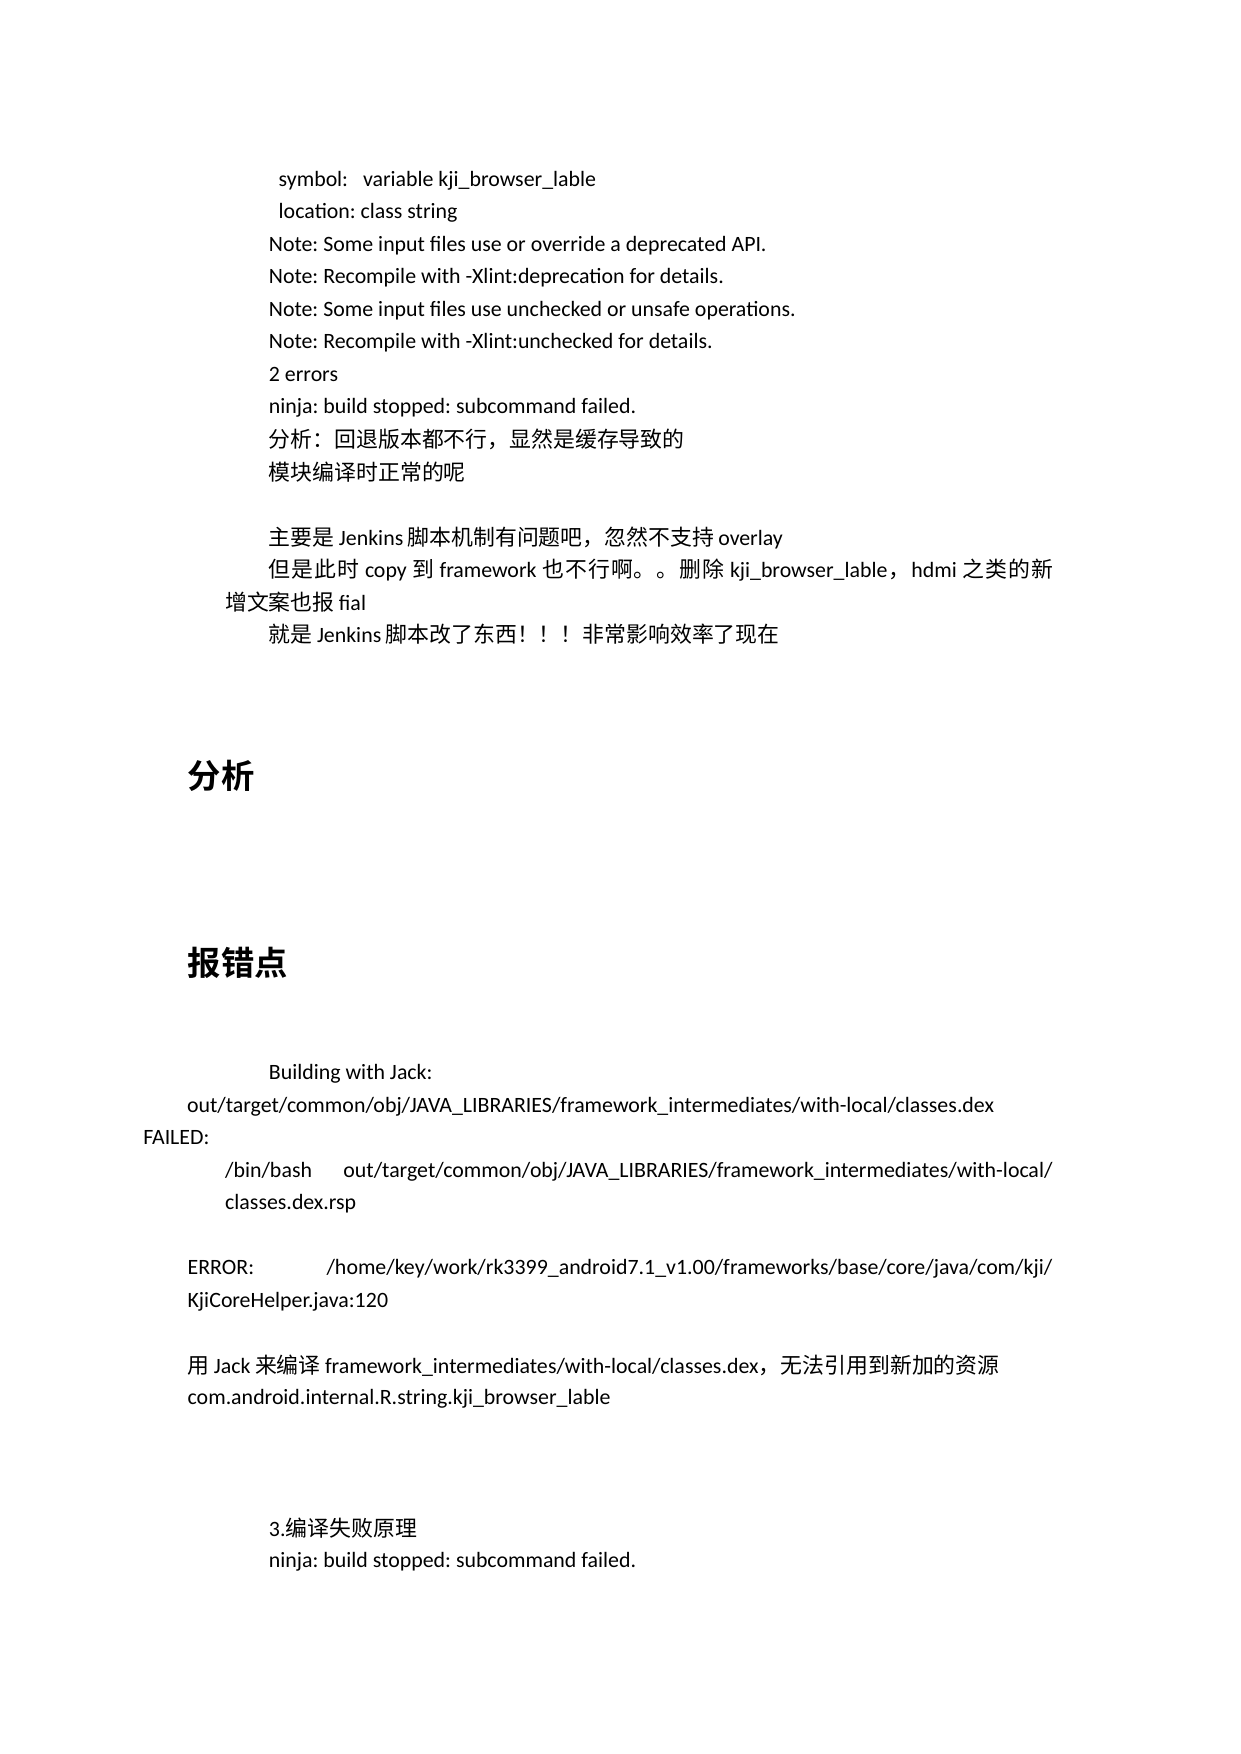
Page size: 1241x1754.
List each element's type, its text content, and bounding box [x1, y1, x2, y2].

text com.android.internal.R.string.kji_browser_lable [187, 1381, 1053, 1413]
list 模块编译时正常的呢 [225, 454, 1053, 487]
list 主要是Jenkins脚本机制有问题吧，忽然不支持overlay [225, 519, 1053, 552]
list 但是此时copy到framework也不行啊。。删除kji_browser_lable，hdmi之类的新增文案也报fial [225, 552, 1053, 617]
list symbol: variable kji_browser_lable [225, 162, 1053, 194]
list Note: Some input files use or override a deprecated API. [225, 227, 1053, 259]
subtitle 分析 [187, 742, 1053, 807]
list Building with Jack: [225, 1056, 1053, 1088]
list /bin/bash out/target/common/obj/JAVA_LIBRARIES/framework_intermediates/with-local/classes.dex.rsp [225, 1153, 1053, 1218]
list Note: Recompile with -Xlint:deprecation for details. [225, 259, 1053, 292]
list 分析：回退版本都不行，显然是缓存导致的 [225, 422, 1053, 454]
list 2 errors [225, 357, 1053, 389]
list 就是Jenkins脚本改了东西！！！非常影响效率了现在 [225, 617, 1053, 649]
list Note: Recompile with -Xlint:unchecked for details. [225, 324, 1053, 357]
subtitle 报错点 [187, 928, 1053, 993]
list out/target/common/obj/JAVA_LIBRARIES/framework_intermediates/with-local/classes.dex FAILED: [143, 1088, 1053, 1153]
text ERROR: /home/key/work/rk3399_android7.1_v1.00/frameworks/base/core/java/com/kji/KjiCoreHelper.java:120 [187, 1251, 1053, 1316]
list ninja: build stopped: subcommand failed. [225, 389, 1053, 422]
list ninja: build stopped: subcommand failed. [225, 1543, 1053, 1576]
text 用Jack来编译framework_intermediates/with-local/classes.dex，无法引用到新加的资源 [187, 1348, 1053, 1381]
list 3.编译失败原理 [225, 1511, 1053, 1543]
list Note: Some input files use unchecked or unsafe operations. [225, 292, 1053, 324]
list location: class string [225, 194, 1053, 227]
